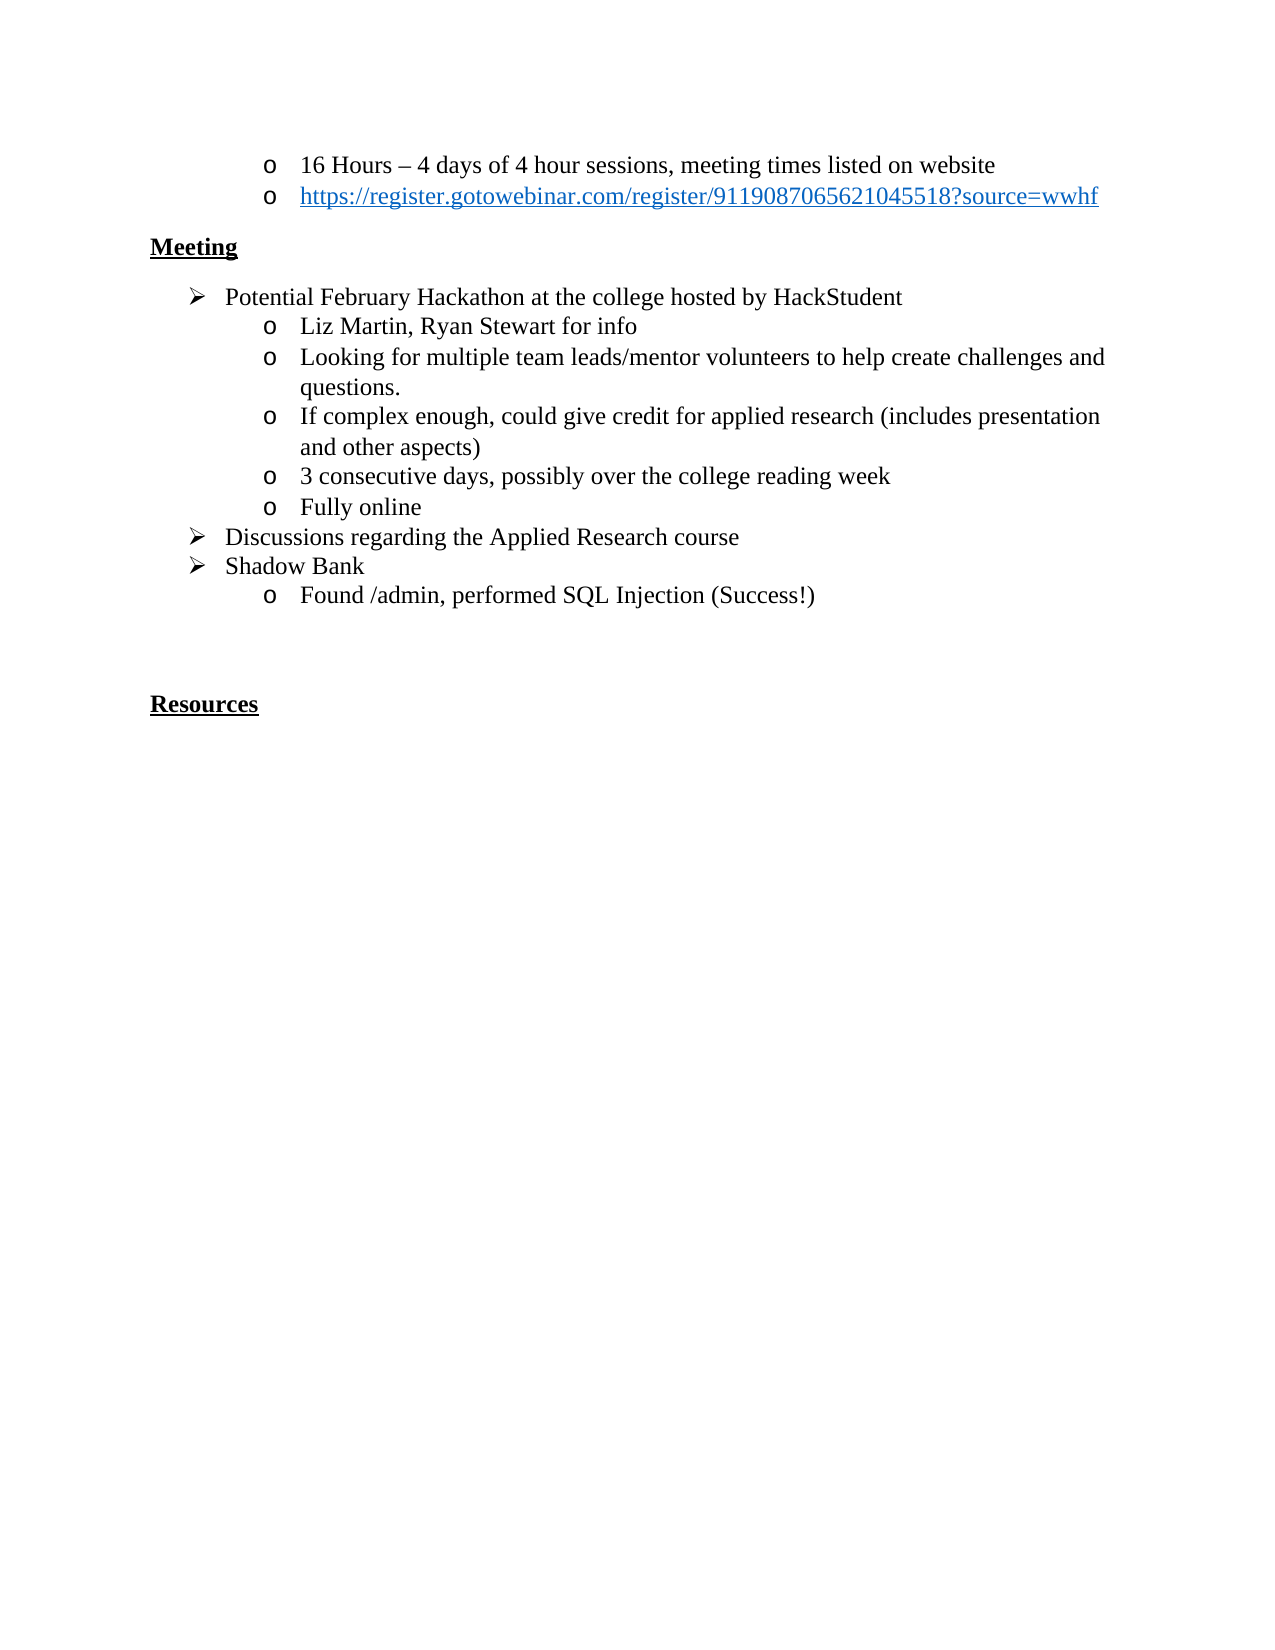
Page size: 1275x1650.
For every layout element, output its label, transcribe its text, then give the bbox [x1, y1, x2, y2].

list https://register.gotowebinar.com/register/9119087065621045518?source=wwhf [262, 181, 1125, 212]
list Found /admin, performed SQL Injection (Success!) [262, 580, 1125, 611]
list Liz Martin, Ryan Stewart for info [262, 311, 1125, 342]
list Potential February Hackathon at the college hosted by HackStudent [187, 282, 1125, 311]
list If complex enough, could give credit for applied research (includes presentation and other aspects) [262, 401, 1125, 461]
text Meeting [150, 232, 1125, 261]
list Discussions regarding the Applied Research course [187, 522, 1125, 551]
list 16 Hours – 4 days of 4 hour sessions, meeting times listed on website [262, 150, 1125, 181]
text Resources [150, 689, 1125, 718]
list Fully online [262, 492, 1125, 522]
list Looking for multiple team leads/mentor volunteers to help create challenges and questions. [262, 342, 1125, 401]
list Shadow Bank [187, 551, 1125, 580]
list 3 consecutive days, possibly over the college reading week [262, 461, 1125, 492]
